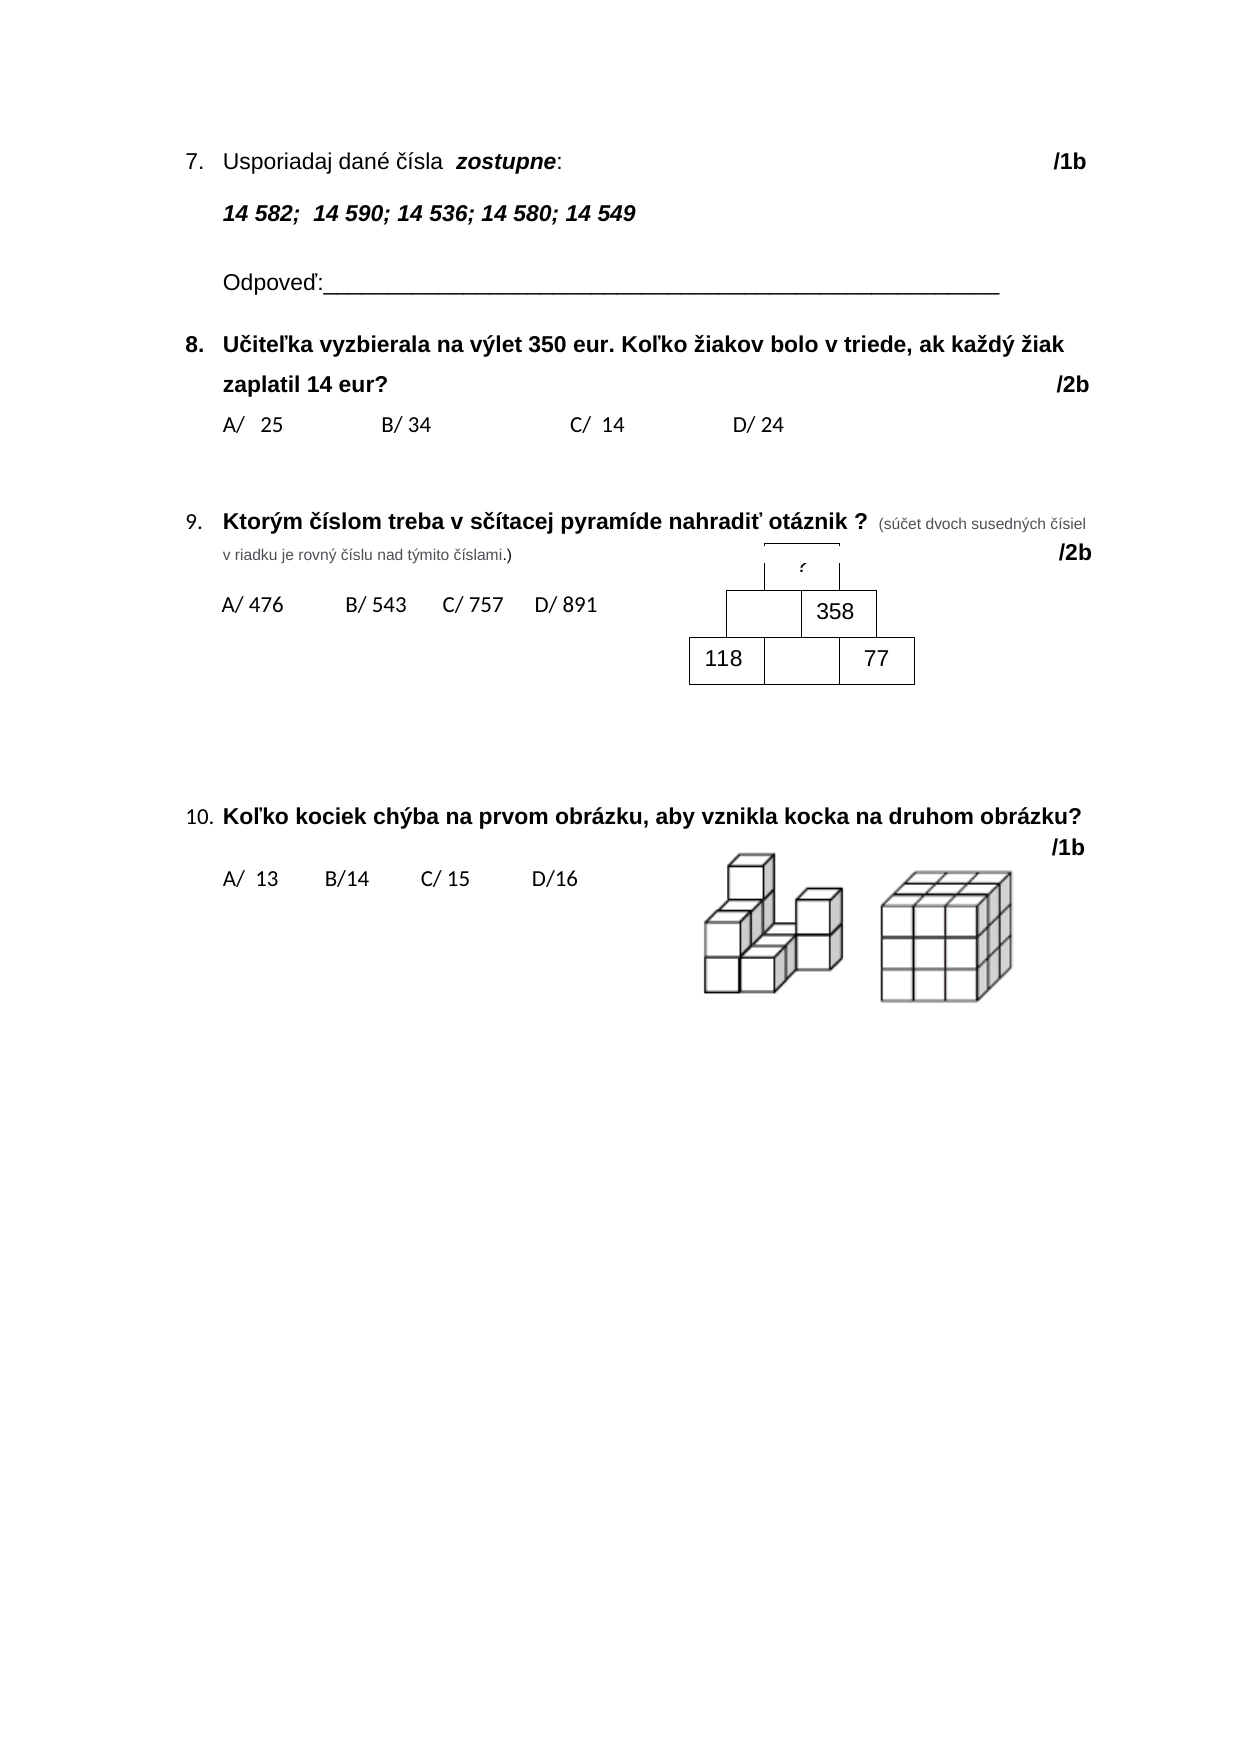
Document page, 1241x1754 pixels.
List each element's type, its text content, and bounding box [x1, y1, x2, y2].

list Ktorým číslom treba v sčítacej pyramíde nahradiť otáznik ? (súčet dvoch susedných čísiel v riadku je rovný číslu nad týmito číslami.) /2b [185, 507, 1093, 565]
picture [870, 859, 1033, 1030]
text A/ 476 B/ 543 C/ 757 D/ 891 [148, 590, 1093, 618]
list /1b A/ 13 B/14 C/ 15 D/16 [223, 834, 1093, 893]
list Učiteľka vyzbierala na výlet 350 eur. Koľko žiakov bolo v triede, ak každý žiak zaplatil 14 eur? /2b [185, 331, 1093, 397]
list A/ 25 B/ 34 C/ 14 D/ 24 [223, 410, 1093, 438]
list Usporiadaj dané čísla zostupne: /1b [185, 148, 1093, 174]
list Odpoveď:_____________________________________________________ [223, 269, 1093, 327]
picture [689, 847, 854, 1011]
text 14 582; 14 590; 14 536; 14 580; 14 549 [223, 200, 1093, 227]
list Koľko kociek chýba na prvom obrázku, aby vznikla kocka na druhom obrázku? [185, 802, 1093, 830]
